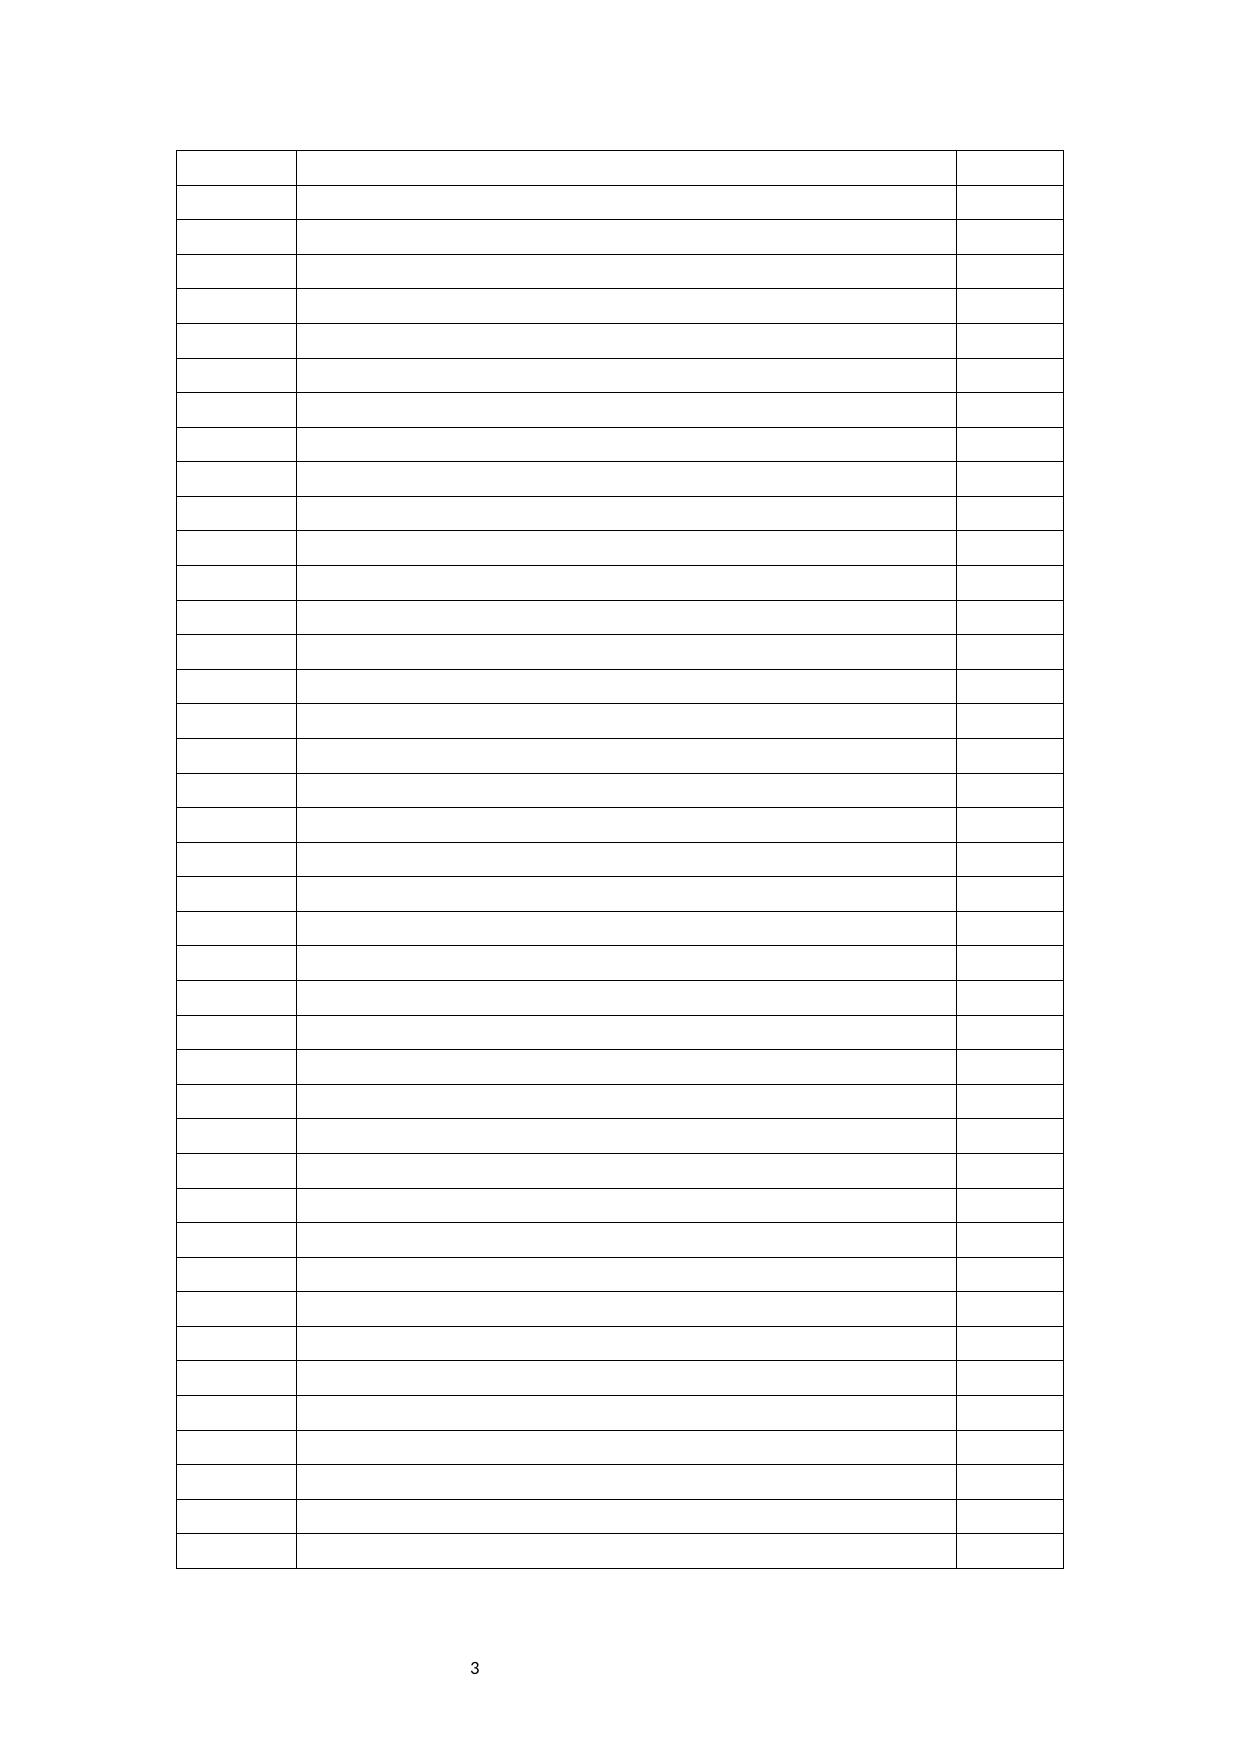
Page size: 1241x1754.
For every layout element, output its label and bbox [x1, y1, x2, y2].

table_cell [177, 739, 296, 772]
table_cell [957, 1223, 1063, 1257]
table_cell [297, 1050, 956, 1084]
table_cell [177, 1534, 296, 1568]
table_cell [177, 428, 296, 461]
table_cell [177, 912, 296, 945]
table_cell [177, 1223, 296, 1257]
table_cell [177, 1189, 296, 1222]
table_cell [297, 877, 956, 911]
table_cell [297, 151, 956, 184]
table_cell [177, 255, 296, 288]
table_cell [177, 497, 296, 530]
table_cell [297, 704, 956, 738]
table_cell [297, 912, 956, 945]
table_cell [177, 151, 296, 184]
table_cell [177, 1085, 296, 1118]
table_cell [297, 601, 956, 634]
table_cell [177, 808, 296, 842]
table_cell [297, 289, 956, 323]
table_cell [177, 843, 296, 876]
table_cell [957, 1361, 1063, 1395]
table_cell [297, 1396, 956, 1429]
table_cell [957, 428, 1063, 461]
table_cell [957, 497, 1063, 530]
table_cell [297, 566, 956, 599]
table_cell [297, 220, 956, 254]
table_cell [957, 1292, 1063, 1326]
table_cell [177, 324, 296, 357]
table_cell [297, 981, 956, 1014]
table_cell [177, 877, 296, 911]
table_cell [177, 601, 296, 634]
table_cell [297, 670, 956, 703]
table_cell [177, 1327, 296, 1360]
table_cell [177, 1361, 296, 1395]
table_cell [177, 774, 296, 807]
table_cell [297, 393, 956, 427]
table_cell [297, 359, 956, 392]
table_cell [957, 531, 1063, 565]
table_cell [297, 1361, 956, 1395]
table_cell [957, 912, 1063, 945]
table_cell [297, 1085, 956, 1118]
table_cell [957, 774, 1063, 807]
table_cell [297, 497, 956, 530]
table_cell [177, 704, 296, 738]
table_cell [957, 1154, 1063, 1187]
table_cell [957, 601, 1063, 634]
table_cell [297, 843, 956, 876]
table_cell [957, 1327, 1063, 1360]
table_cell [957, 151, 1063, 184]
table_cell [957, 1050, 1063, 1084]
table_cell [297, 739, 956, 772]
table_cell [957, 946, 1063, 980]
table_cell [957, 324, 1063, 357]
table_cell [297, 428, 956, 461]
table_cell [957, 1500, 1063, 1533]
table_cell [177, 462, 296, 496]
table_cell [957, 877, 1063, 911]
table_cell [177, 1119, 296, 1153]
table_cell [957, 1534, 1063, 1568]
table_cell [297, 635, 956, 669]
table_cell [177, 1016, 296, 1049]
table_cell [957, 1016, 1063, 1049]
table_cell [297, 324, 956, 357]
table_cell [957, 670, 1063, 703]
table_cell [177, 1396, 296, 1429]
table_cell [957, 186, 1063, 219]
table_cell [177, 670, 296, 703]
table_cell [297, 1500, 956, 1533]
table_cell [957, 1189, 1063, 1222]
table_cell [957, 704, 1063, 738]
table_cell [297, 946, 956, 980]
table_cell [297, 1189, 956, 1222]
table_cell [957, 255, 1063, 288]
table_cell [177, 359, 296, 392]
table_cell [957, 1465, 1063, 1499]
table_cell [297, 1292, 956, 1326]
table_cell [957, 1431, 1063, 1464]
table_cell [297, 531, 956, 565]
table_cell [957, 1085, 1063, 1118]
table_cell [177, 531, 296, 565]
table_cell [297, 1258, 956, 1291]
table_cell [177, 946, 296, 980]
table_cell [177, 981, 296, 1014]
table_cell [957, 808, 1063, 842]
table_cell [957, 289, 1063, 323]
table_cell [297, 1465, 956, 1499]
table_cell [957, 1119, 1063, 1153]
table_cell [297, 186, 956, 219]
table_cell [177, 1050, 296, 1084]
table_cell [957, 393, 1063, 427]
table_cell [177, 566, 296, 599]
table_cell [177, 635, 296, 669]
table_cell [177, 1154, 296, 1187]
table_cell [297, 1431, 956, 1464]
table_cell [297, 1223, 956, 1257]
table_cell [177, 1500, 296, 1533]
table_cell [957, 1258, 1063, 1291]
table_cell [957, 462, 1063, 496]
table_cell [177, 393, 296, 427]
table_cell [297, 1534, 956, 1568]
table_cell [957, 220, 1063, 254]
table_cell [297, 1154, 956, 1187]
table_cell [297, 462, 956, 496]
table_cell [297, 1119, 956, 1153]
table_cell [297, 1016, 956, 1049]
table_cell [297, 808, 956, 842]
table_cell [177, 186, 296, 219]
table_cell [957, 981, 1063, 1014]
table_cell [957, 739, 1063, 772]
table_cell [177, 1258, 296, 1291]
table_cell [177, 1465, 296, 1499]
table_cell [957, 1396, 1063, 1429]
table_cell [177, 220, 296, 254]
table_cell [297, 774, 956, 807]
table_cell [957, 843, 1063, 876]
table_cell [177, 289, 296, 323]
table_cell [957, 635, 1063, 669]
table_cell [177, 1431, 296, 1464]
table_cell [957, 359, 1063, 392]
table_cell [297, 1327, 956, 1360]
table_cell [957, 566, 1063, 599]
table_cell [177, 1292, 296, 1326]
table_cell [297, 255, 956, 288]
